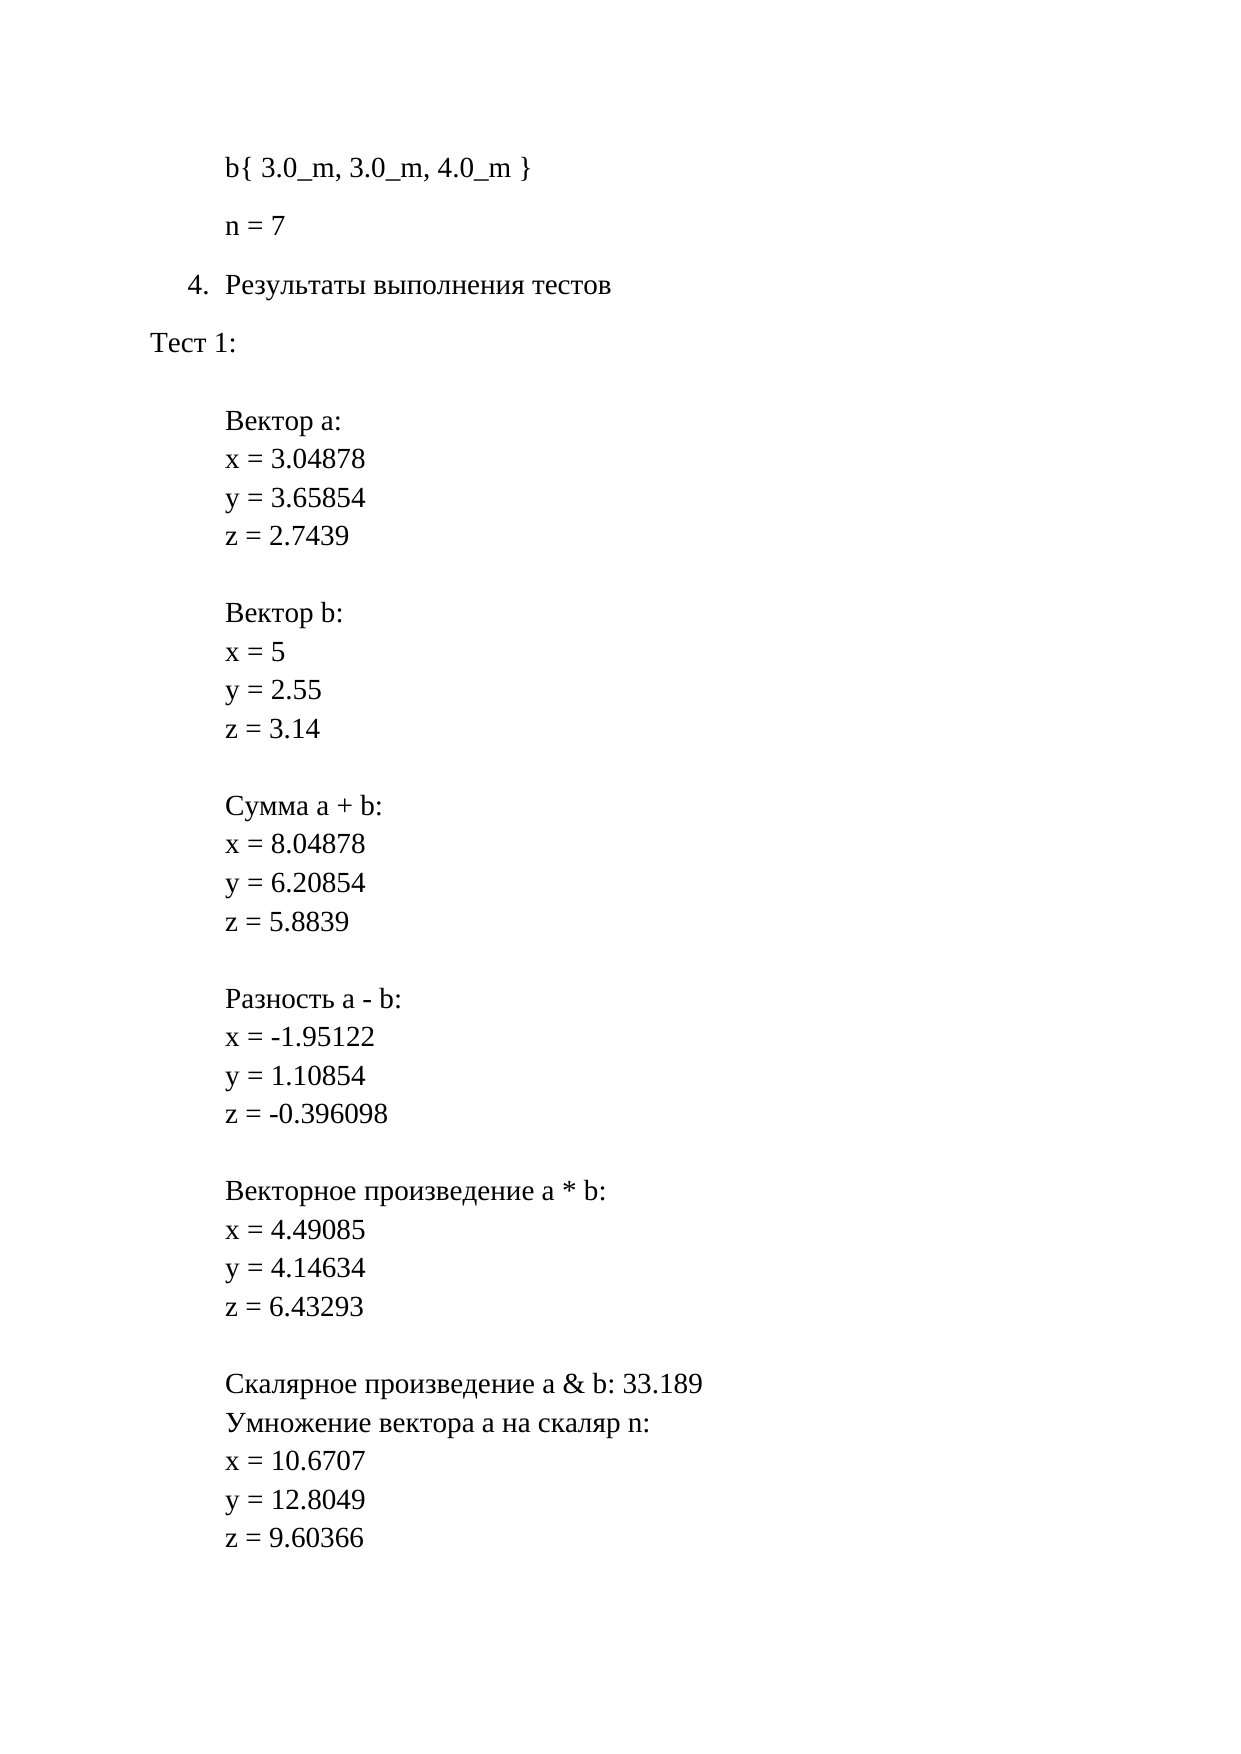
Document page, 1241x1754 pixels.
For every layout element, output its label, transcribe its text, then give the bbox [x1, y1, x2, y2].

text Скалярное произведение a & b: 33.189 [225, 1366, 1090, 1400]
text x = -1.95122 [225, 1019, 1090, 1053]
text z = 6.43293 [225, 1289, 1090, 1323]
text y = 4.14634 [225, 1251, 1090, 1284]
text y = 1.10854 [225, 1058, 1090, 1091]
text z = 2.7439 [225, 518, 1090, 552]
text z = 9.60366 [225, 1520, 1090, 1554]
list Результаты выполнения тестов [187, 267, 1090, 301]
text n = 7 [225, 208, 1090, 242]
text b{ 3.0_m, 3.0_m, 4.0_m } [225, 150, 1090, 183]
text y = 6.20854 [225, 865, 1090, 899]
text x = 8.04878 [225, 827, 1090, 860]
text Разность a - b: [225, 981, 1090, 1014]
text Тест 1: [150, 326, 1090, 359]
text z = -0.396098 [225, 1096, 1090, 1130]
text Вектор b: [225, 595, 1090, 629]
text Умножение вектора a на скаляр n: [225, 1405, 1090, 1438]
text y = 12.8049 [225, 1482, 1090, 1515]
text y = 3.65854 [225, 480, 1090, 513]
text x = 4.49085 [225, 1212, 1090, 1246]
text Векторное произведение a * b: [225, 1173, 1090, 1207]
text z = 5.8839 [225, 904, 1090, 937]
text Вектор a: [225, 403, 1090, 436]
text Сумма a + b: [225, 788, 1090, 822]
text x = 5 [225, 634, 1090, 667]
text z = 3.14 [225, 711, 1090, 744]
text y = 2.55 [225, 672, 1090, 706]
text x = 3.04878 [225, 441, 1090, 475]
text x = 10.6707 [225, 1443, 1090, 1477]
